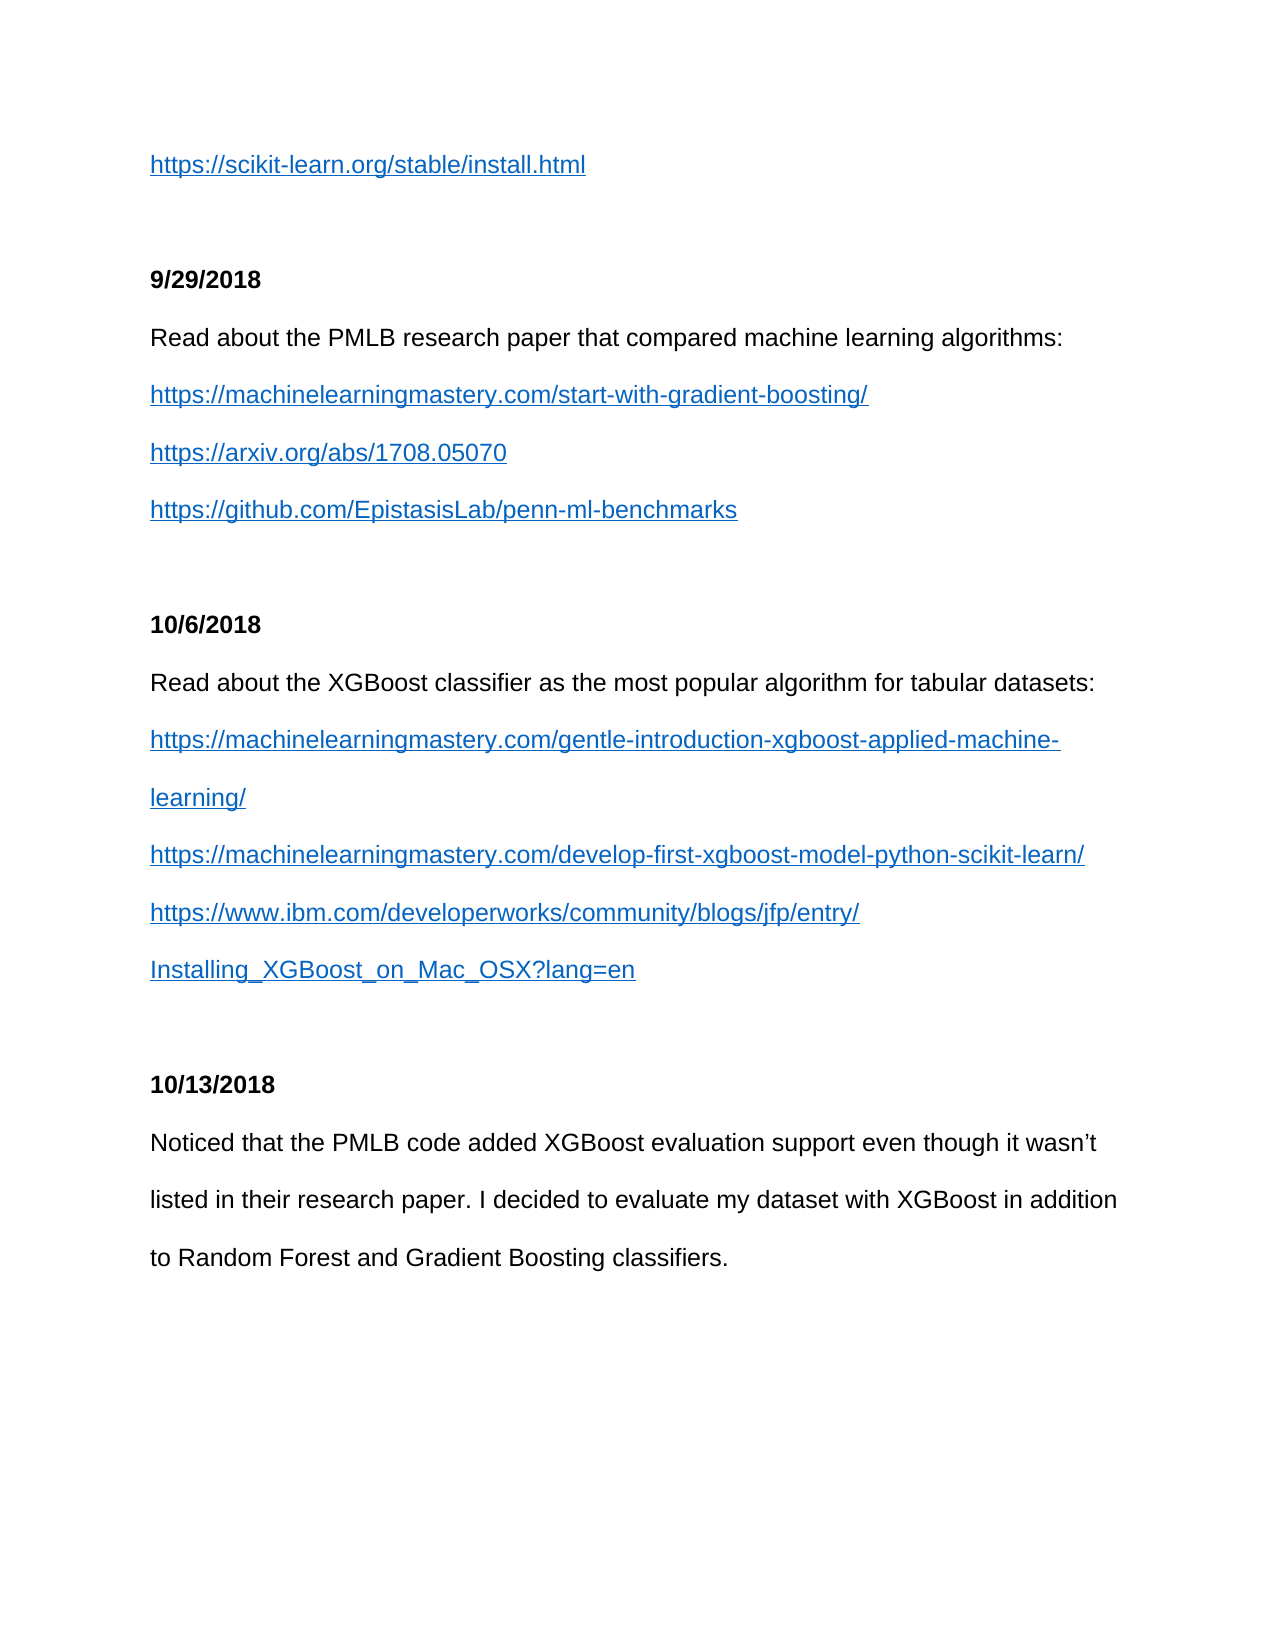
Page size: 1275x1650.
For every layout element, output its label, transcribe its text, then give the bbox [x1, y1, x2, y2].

text https://machinelearningmastery.com/start-with-gradient-boosting/ [150, 380, 1125, 409]
text Read about the XGBoost classifier as the most popular algorithm for tabular datasets: [150, 667, 1125, 696]
text https://scikit-learn.org/stable/install.html [150, 150, 1125, 179]
text 10/6/2018 [150, 610, 1125, 639]
text https://www.ibm.com/developerworks/community/blogs/jfp/entry/Installing_XGBoost_on_Mac_OSX?lang=en [150, 897, 1125, 984]
text https://machinelearningmastery.com/develop-first-xgboost-model-python-scikit-learn/ [150, 840, 1125, 869]
text Noticed that the PMLB code added XGBoost evaluation support even though it wasn’t listed in their research paper. I decided to evaluate my dataset with XGBoost in addition to Random Forest and Gradient Boosting classifiers. [150, 1127, 1125, 1271]
text https://arxiv.org/abs/1708.05070 [150, 437, 1125, 466]
text Read about the PMLB research paper that compared machine learning algorithms: [150, 322, 1125, 351]
text https://github.com/EpistasisLab/penn-ml-benchmarks [150, 495, 1125, 524]
text https://machinelearningmastery.com/gentle-introduction-xgboost-applied-machine-learning/ [150, 725, 1125, 811]
text 10/13/2018 [150, 1070, 1125, 1099]
text 9/29/2018 [150, 265, 1125, 294]
